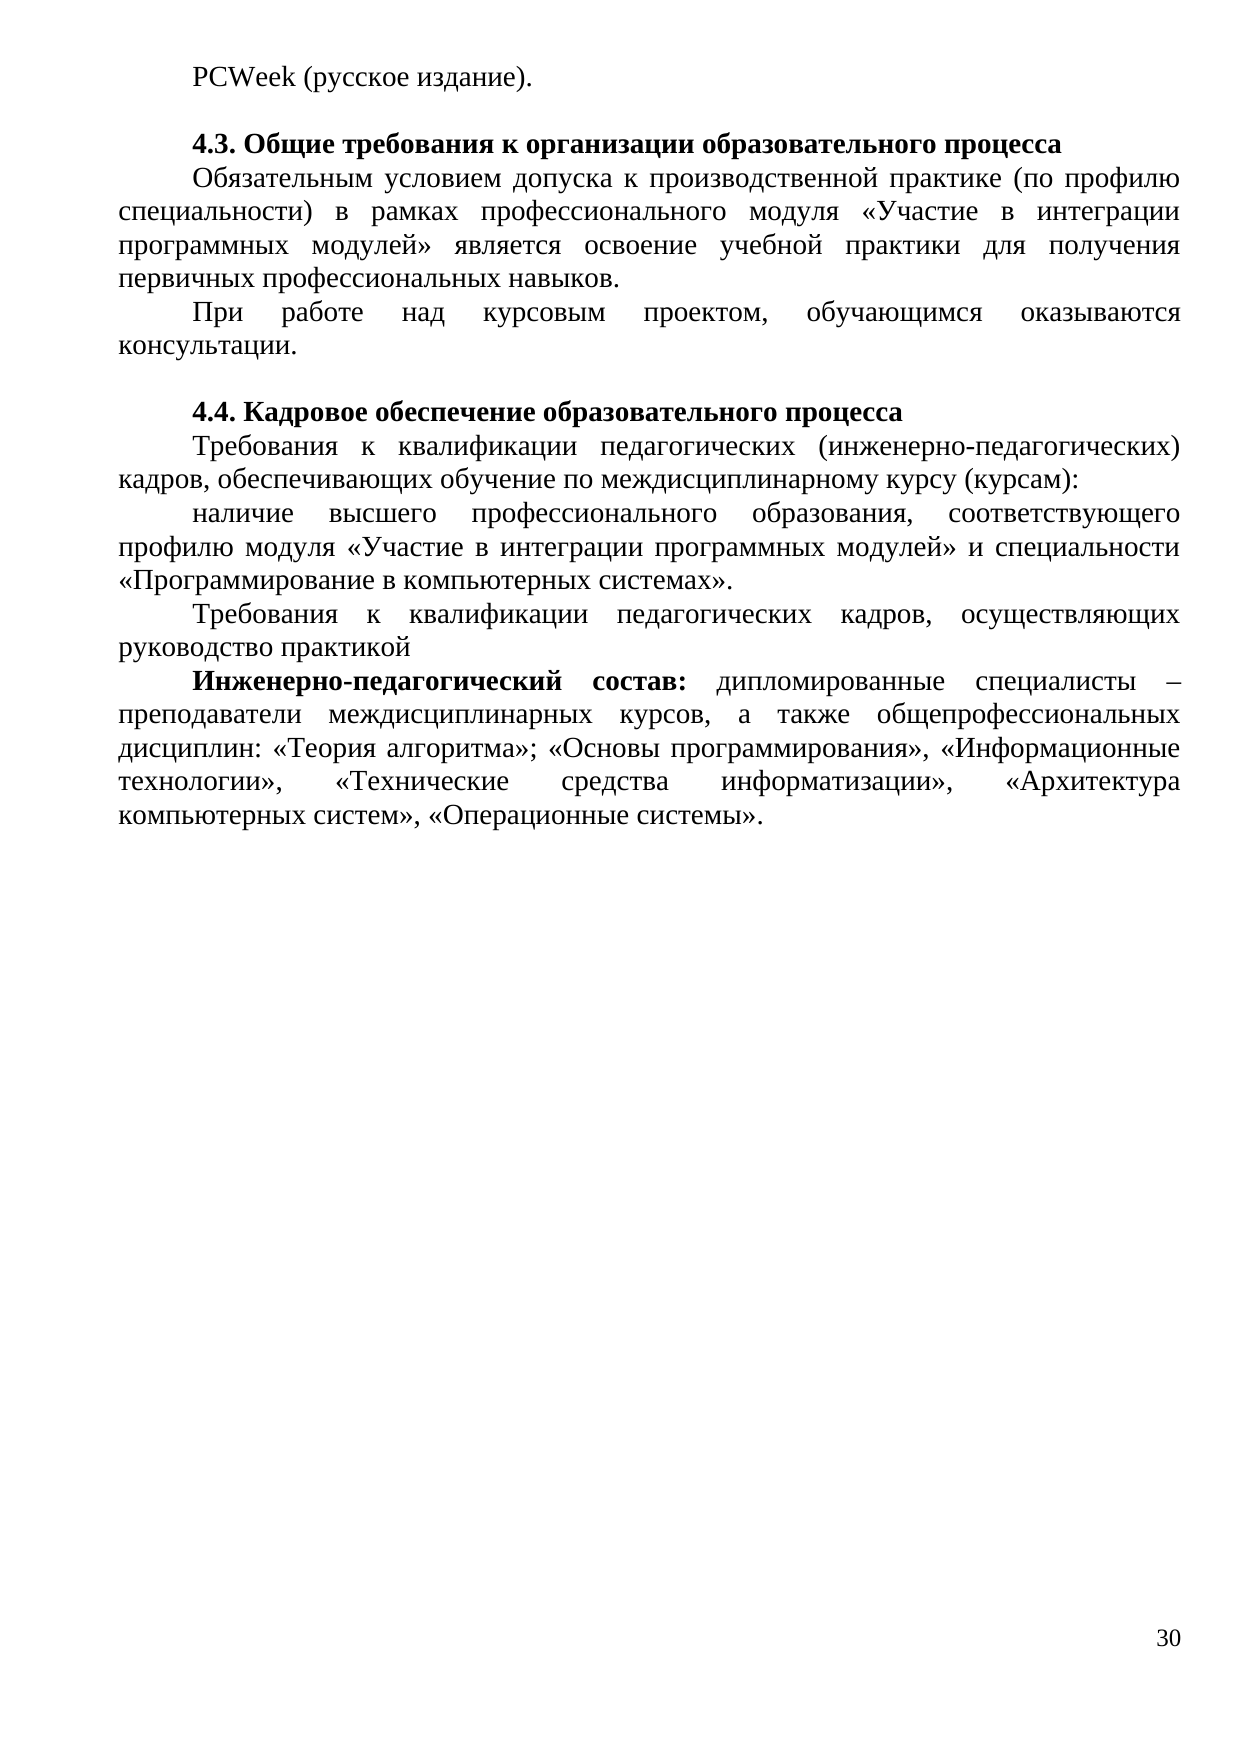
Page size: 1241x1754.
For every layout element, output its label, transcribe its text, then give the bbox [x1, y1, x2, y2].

text Обязательным условием допуска к производственной практике (по профилю специальности) в рамках профессионального модуля «Участие в интеграции программных модулей» является освоение учебной практики для получения первичных профессиональных навыков. [118, 160, 1181, 294]
subtitle 4.3. Общие требования к организации образовательного процесса [118, 126, 1181, 160]
text PCWeek (русское издание). [118, 59, 1181, 93]
text При работе над курсовым проектом, обучающимся оказываются консультации. [118, 294, 1181, 361]
subtitle 4.4. Кадровое обеспечение образовательного процесса [118, 394, 1181, 428]
text Требования к квалификации педагогических кадров, осуществляющих руководство практикой [118, 596, 1181, 663]
text Инженерно-педагогический состав: дипломированные специалисты – преподаватели междисциплинарных курсов, а также общепрофессиональных дисциплин: «Теория алгоритма»; «Основы программирования», «Информационные технологии», «Технические средства информатизации», «Архитектура компьютерных систем», «Операционные системы». [118, 663, 1181, 831]
text наличие высшего профессионального образования, соответствующего профилю модуля «Участие в интеграции программных модулей» и специальности «Программирование в компьютерных системах». [118, 495, 1181, 596]
text Требования к квалификации педагогических (инженерно-педагогических) кадров, обеспечивающих обучение по междисциплинарному курсу (курсам): [118, 428, 1181, 495]
